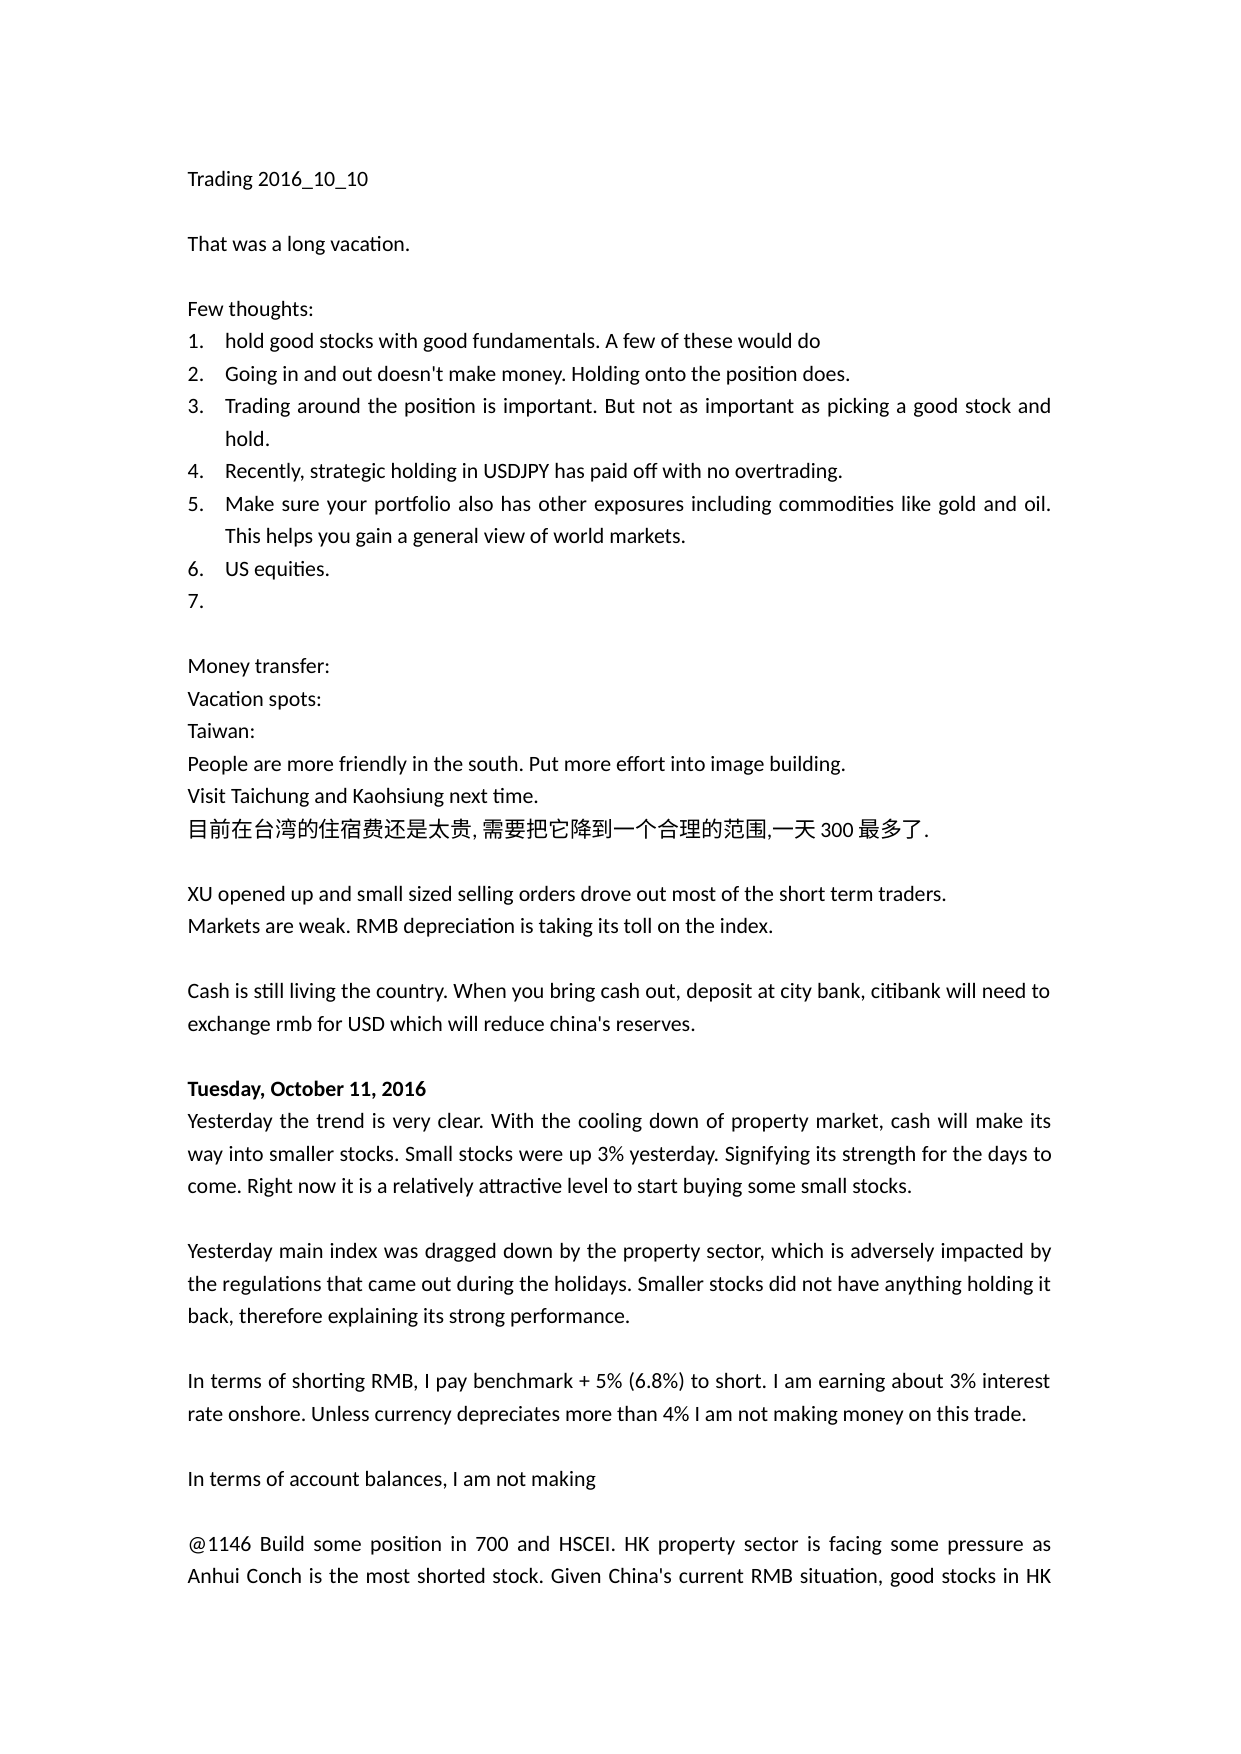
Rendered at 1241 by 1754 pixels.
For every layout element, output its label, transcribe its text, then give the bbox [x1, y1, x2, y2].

text Visit Taichung and Kaohsiung next time. [187, 779, 1053, 812]
text Yesterday the trend is very clear. With the cooling down of property market, cash will make its way into smaller stocks. Small stocks were up 3% yesterday. Signifying its strength for the days to come. Right now it is a relatively attractive level to start buying some small stocks. [187, 1104, 1053, 1202]
text 目前在台湾的住宿费还是太贵, 需要把它降到一个合理的范围,一天300最多了. [187, 812, 1053, 844]
text That was a long vacation. [187, 227, 1053, 259]
list hold good stocks with good fundamentals. A few of these would do [187, 324, 1053, 357]
text People are more friendly in the south. Put more effort into image building. [187, 747, 1053, 779]
text Yesterday main index was dragged down by the property sector, which is adversely impacted by the regulations that came out during the holidays. Smaller stocks did not have anything holding it back, therefore explaining its strong performance. [187, 1234, 1053, 1332]
text Tuesday, October 11, 2016 [187, 1072, 1053, 1104]
list Trading around the position is important. But not as important as picking a good stock and hold. [187, 389, 1053, 454]
list Make sure your portfolio also has other exposures including commodities like gold and oil. This helps you gain a general view of world markets. [187, 487, 1053, 552]
text Few thoughts: [187, 292, 1053, 324]
text In terms of account balances, I am not making [187, 1462, 1053, 1494]
text Vacation spots: [187, 682, 1053, 714]
list Recently, strategic holding in USDJPY has paid off with no overtrading. [187, 454, 1053, 487]
text Cash is still living the country. When you bring cash out, deposit at city bank, citibank will need to exchange rmb for USD which will reduce china's reserves. [187, 974, 1053, 1039]
list Going in and out doesn't make money. Holding onto the position does. [187, 357, 1053, 389]
text Markets are weak. RMB depreciation is taking its toll on the index. [187, 909, 1053, 942]
text Taiwan: [187, 714, 1053, 747]
text Trading 2016_10_10 [187, 162, 1053, 194]
text Money transfer: [187, 649, 1053, 682]
text XU opened up and small sized selling orders drove out most of the short term traders. [187, 877, 1053, 909]
list US equities. [187, 552, 1053, 584]
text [187, 1527, 1053, 1592]
text In terms of shorting RMB, I pay benchmark + 5% (6.8%) to short. I am earning about 3% interest rate onshore. Unless currency depreciates more than 4% I am not making money on this trade. [187, 1364, 1053, 1429]
